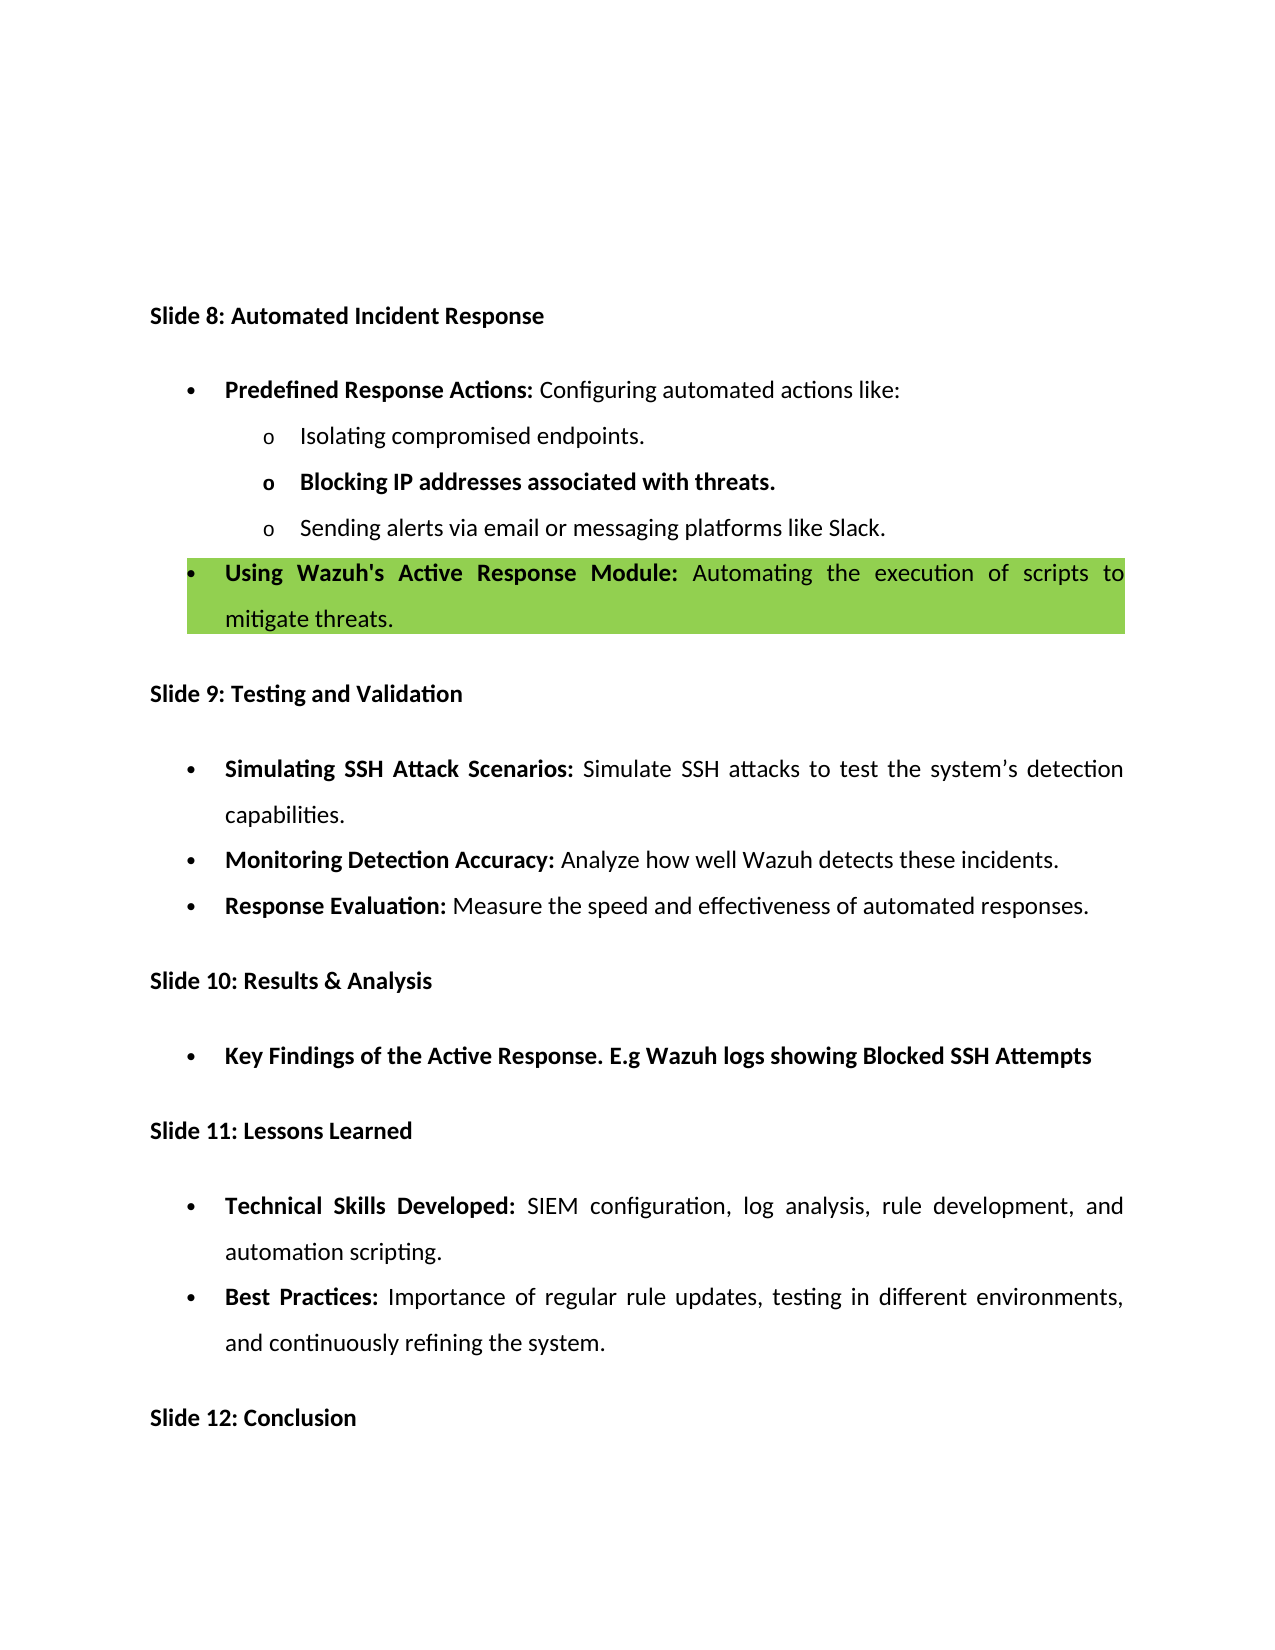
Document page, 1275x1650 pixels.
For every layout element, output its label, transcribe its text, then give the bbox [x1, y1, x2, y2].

list Key Findings of the Active Response. E.g Wazuh logs showing Blocked SSH Attempts [187, 1040, 1125, 1071]
list Using Wazuh's Active Response Module: Automating the execution of scripts to mitigate threats. [187, 558, 1125, 634]
list Monitoring Detection Accuracy: Analyze how well Wazuh detects these incidents. [187, 844, 1125, 875]
list Technical Skills Developed: SIEM configuration, log analysis, rule development, and automation scripting. [187, 1190, 1125, 1266]
list Isolating compromised endpoints. [262, 420, 1125, 451]
text Slide 10: Results & Analysis [150, 965, 1125, 996]
text Slide 12: Conclusion [150, 1402, 1125, 1432]
list Predefined Response Actions: Configuring automated actions like: [187, 375, 1125, 405]
list Simulating SSH Attack Scenarios: Simulate SSH attacks to test the system’s detection capabilities. [187, 753, 1125, 829]
text Slide 9: Testing and Validation [150, 678, 1125, 709]
list Sending alerts via email or messaging platforms like Slack. [262, 512, 1125, 542]
text Slide 8: Automated Incident Response [150, 300, 1125, 330]
list Blocking IP addresses associated with threats. [262, 466, 1125, 497]
list Response Evaluation: Measure the speed and effectiveness of automated responses. [187, 890, 1125, 921]
text Slide 11: Lessons Learned [150, 1115, 1125, 1146]
list Best Practices: Importance of regular rule updates, testing in different environments, and continuously refining the system. [187, 1281, 1125, 1358]
